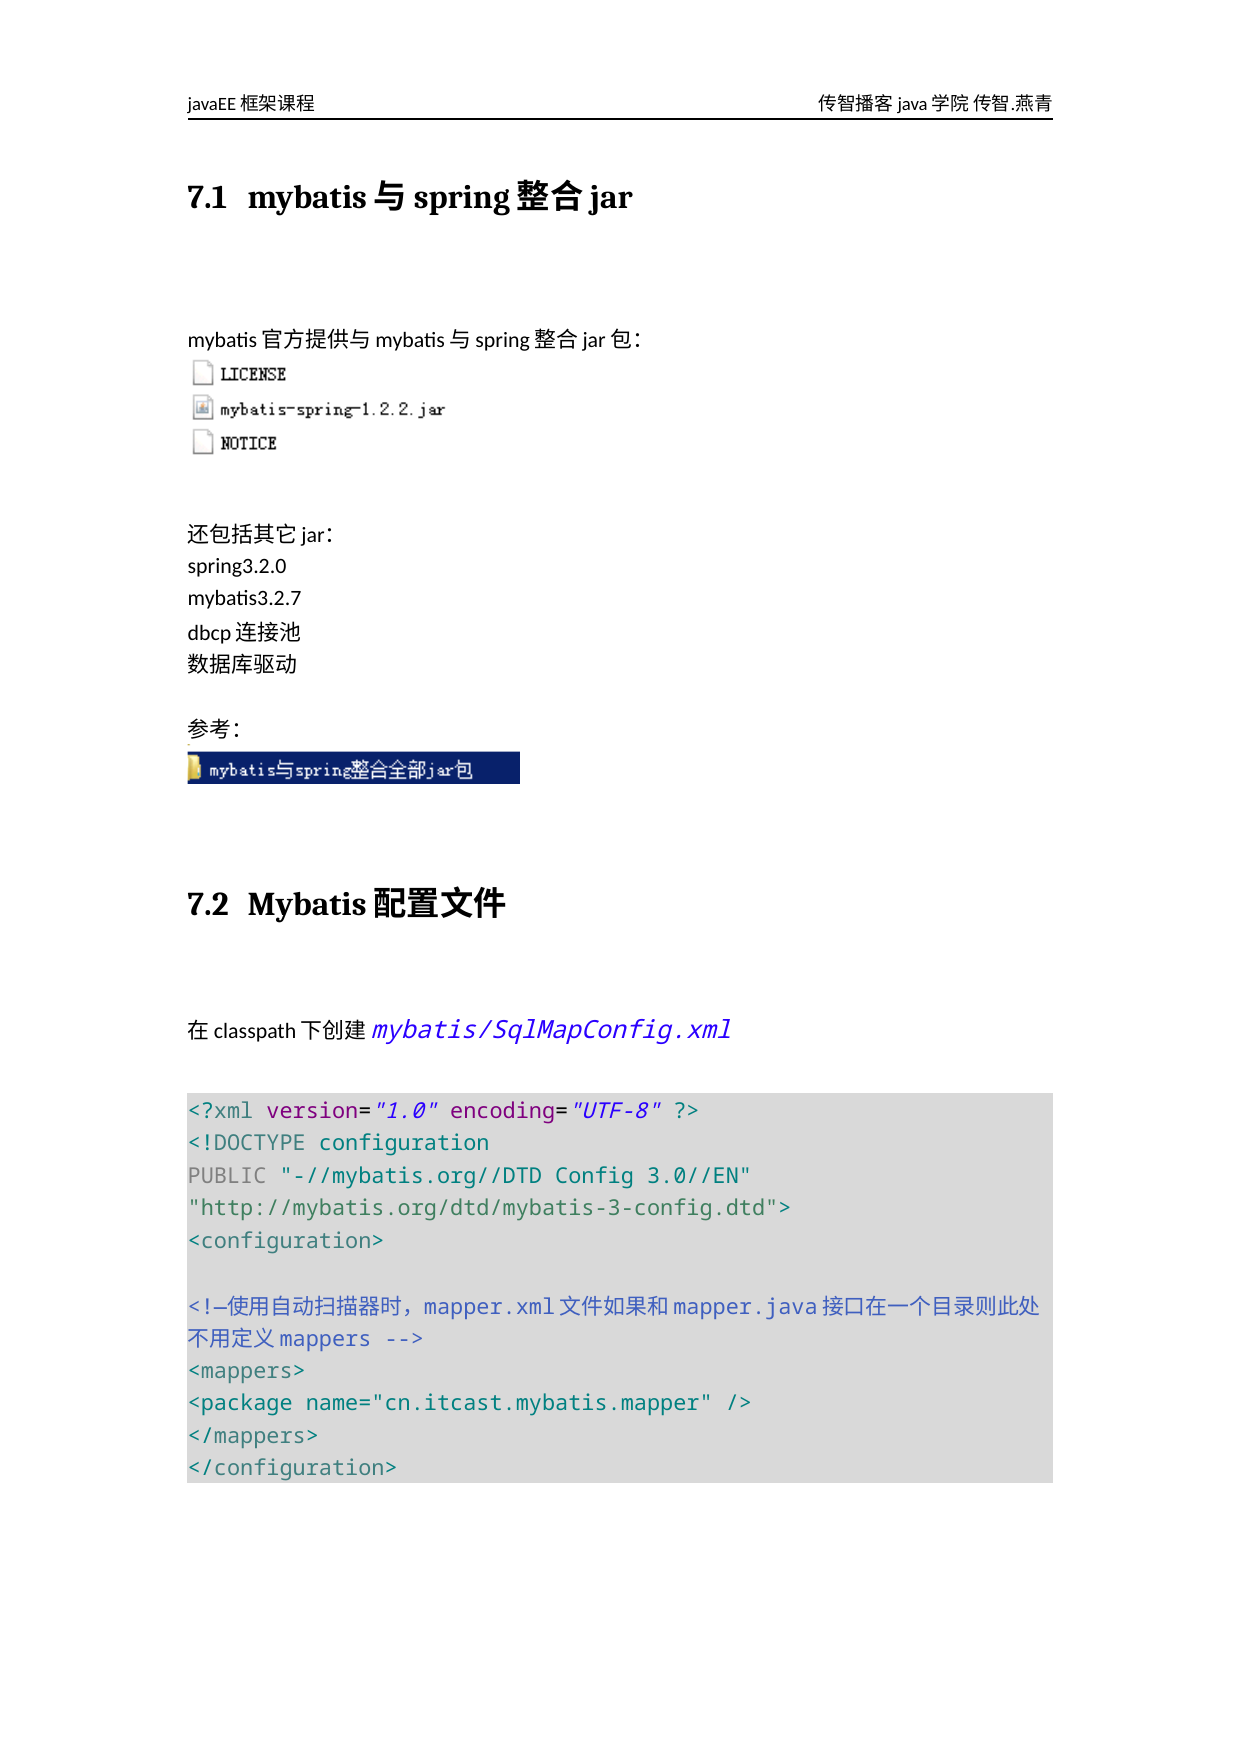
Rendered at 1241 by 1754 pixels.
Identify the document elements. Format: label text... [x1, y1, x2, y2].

text </configuration> [187, 1451, 1053, 1483]
text 在classpath下创建mybatis/SqlMapConfig.xml [187, 996, 1053, 1061]
text <!DOCTYPE configuration [187, 1126, 1053, 1158]
text <!—使用自动扫描器时，mapper.xml文件如果和mapper.java接口在一个目录则此处不用定义mappers --> [187, 1288, 1053, 1353]
text PUBLIC "-//mybatis.org//DTD Config 3.0//EN" [187, 1158, 1053, 1191]
text mybatis官方提供与mybatis与spring整合jar包： [187, 322, 1053, 354]
text 参考： [187, 712, 1053, 744]
text spring3.2.0 [187, 549, 1053, 582]
subtitle Mybatis配置文件 [187, 869, 1053, 934]
text 还包括其它jar： [187, 517, 1053, 549]
subtitle mybatis与spring整合jar [187, 162, 1053, 227]
text <configuration> [187, 1223, 1053, 1256]
text 数据库驱动 [187, 647, 1053, 679]
text mybatis3.2.7 [187, 582, 1053, 614]
picture [187, 354, 489, 456]
text "http://mybatis.org/dtd/mybatis-3-config.dtd"> [187, 1191, 1053, 1223]
text <mappers> [187, 1353, 1053, 1386]
text </mappers> [187, 1418, 1053, 1451]
text <package name="cn.itcast.mybatis.mapper" /> [187, 1386, 1053, 1418]
picture [187, 744, 520, 784]
text <?xml version="1.0" encoding="UTF-8" ?> [187, 1093, 1053, 1126]
text dbcp连接池 [187, 614, 1053, 647]
